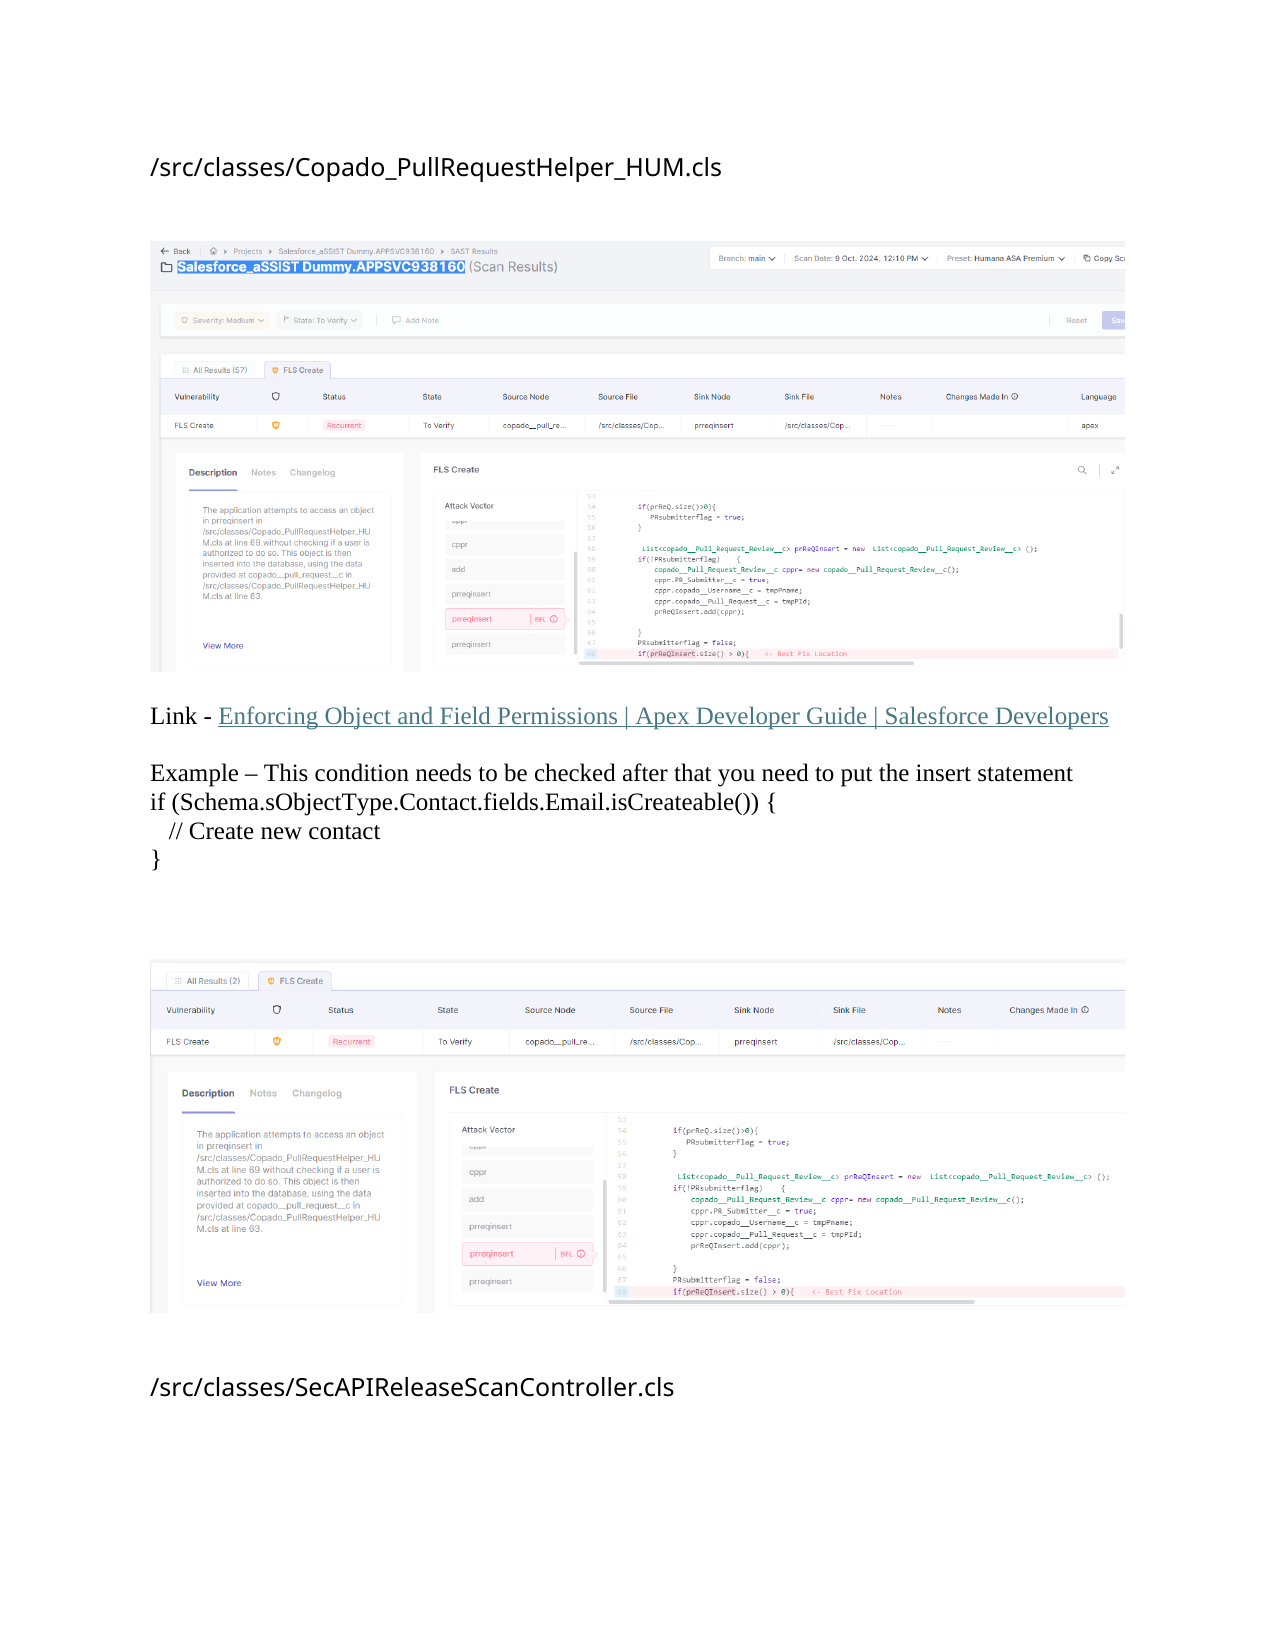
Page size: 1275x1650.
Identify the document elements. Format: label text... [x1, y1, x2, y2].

text if (Schema.sObjectType.Contact.fields.Email.isCreateable()) { [150, 787, 1125, 816]
text /src/classes/SecAPIReleaseScanController.cls [150, 1370, 1125, 1404]
text Example – This condition needs to be checked after that you need to put the insert statement [150, 758, 1125, 787]
picture [150, 241, 1125, 672]
text // Create new contact [150, 816, 1125, 844]
text Link - Enforcing Object and Field Permissions | Apex Developer Guide | Salesforce Developers [150, 701, 1125, 729]
text /src/classes/Copado_PullRequestHelper_HUM.cls [150, 150, 1125, 184]
picture [150, 959, 1125, 1313]
text } [150, 844, 1125, 873]
